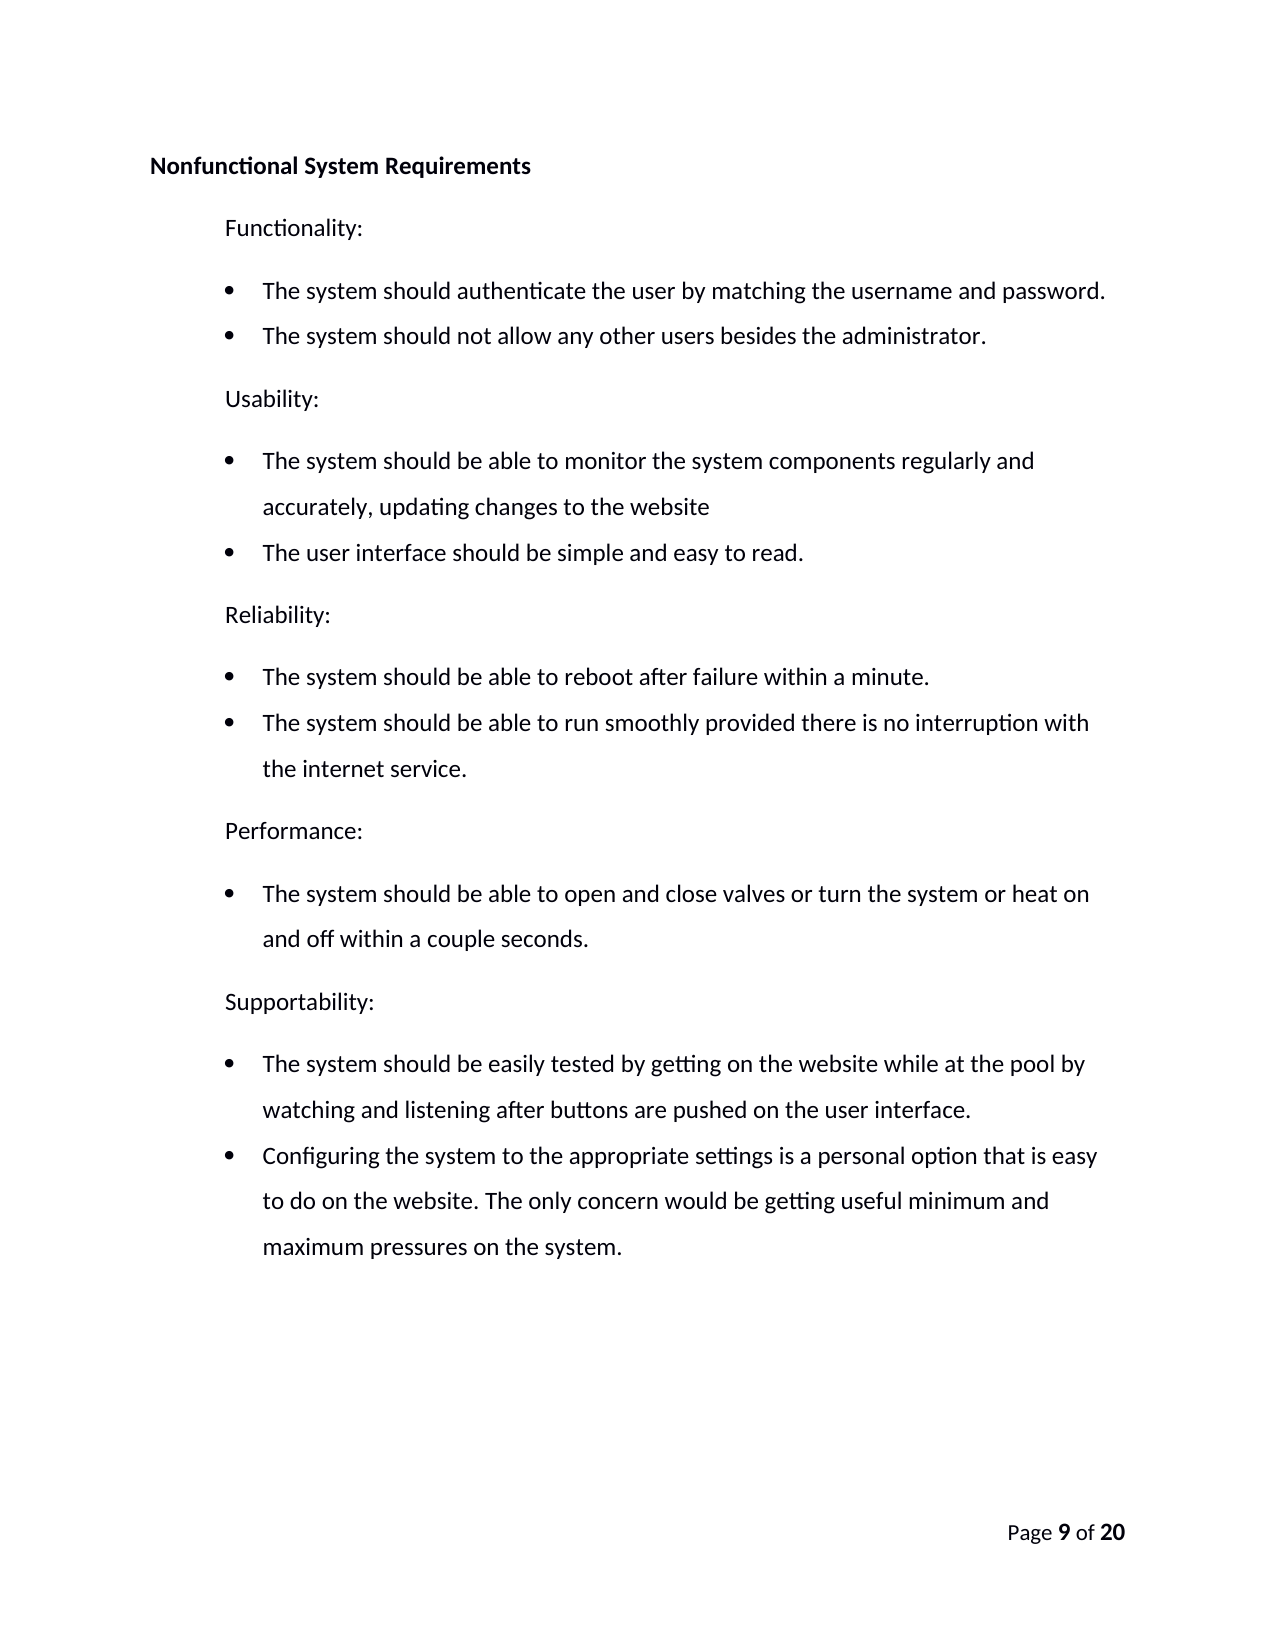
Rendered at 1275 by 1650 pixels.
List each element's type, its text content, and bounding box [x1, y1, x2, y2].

text Supportability: [225, 986, 1125, 1016]
text Nonfunctional System Requirements [150, 150, 1125, 181]
list The system should not allow any other users besides the administrator. [225, 321, 1125, 351]
list The system should be able to run smoothly provided there is no interruption with the internet service. [225, 707, 1125, 783]
list Configuring the system to the appropriate settings is a personal option that is easy to do on the website. The only concern would be getting useful minimum and maximum pressures on the system. [225, 1140, 1125, 1262]
text Performance: [225, 815, 1125, 846]
list The system should be easily tested by getting on the website while at the pool by watching and listening after buttons are pushed on the user interface. [225, 1048, 1125, 1124]
text Reliability: [225, 599, 1125, 630]
list The system should be able to reboot after failure within a minute. [225, 662, 1125, 692]
list The system should be able to open and close valves or turn the system or heat on and off within a couple seconds. [225, 878, 1125, 954]
text Functionality: [150, 212, 1125, 243]
list The system should authenticate the user by matching the username and password. [225, 275, 1125, 305]
list The system should be able to monitor the system components regularly and accurately, updating changes to the website [225, 445, 1125, 522]
list The user interface should be simple and easy to read. [225, 537, 1125, 567]
text Usability: [225, 383, 1125, 413]
